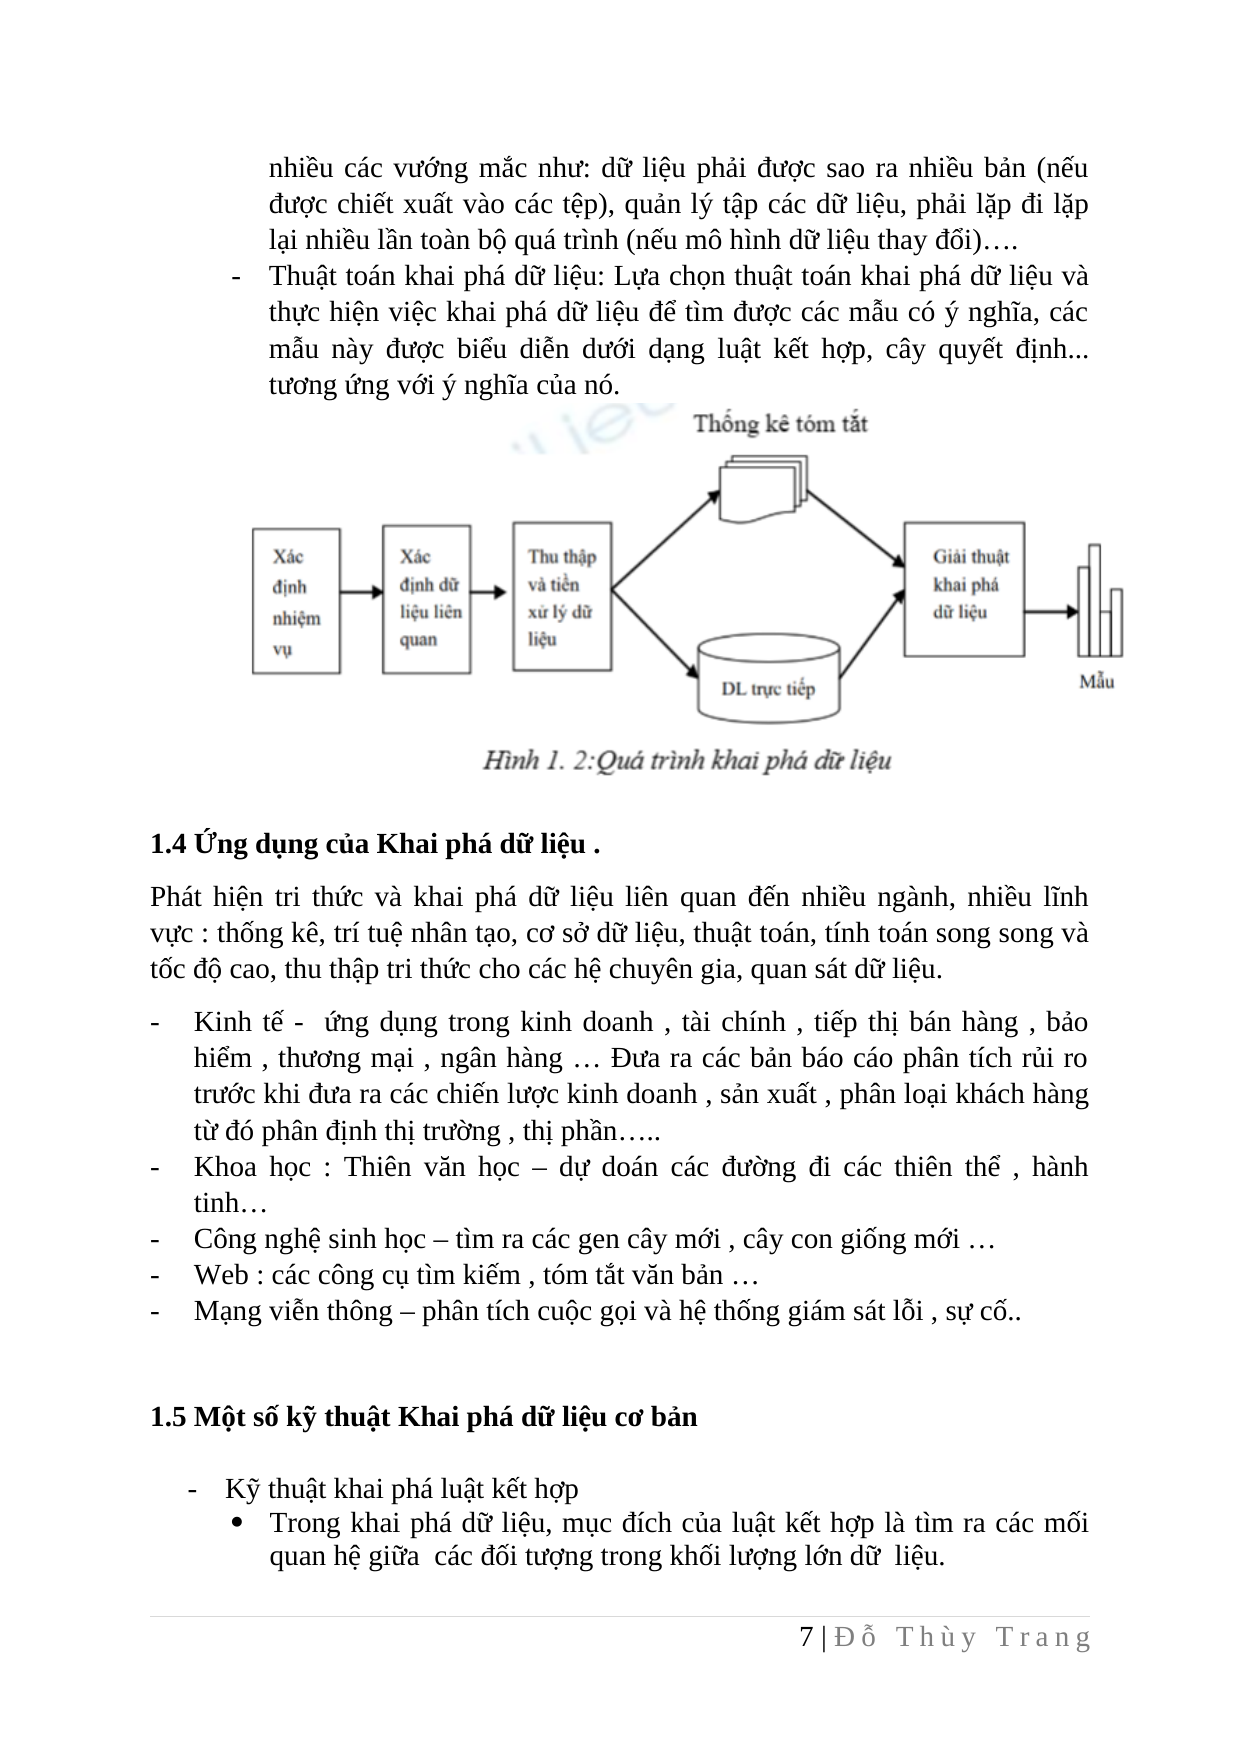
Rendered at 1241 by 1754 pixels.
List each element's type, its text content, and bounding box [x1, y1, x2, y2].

list Kỹ thuật khai phá luật kết hợp [187, 1471, 1090, 1505]
text Phát hiện tri thức và khai phá dữ liệu liên quan đến nhiều ngành, nhiều lĩnh vực : thống kê, trí tuệ nhân tạo, cơ sở dữ liệu, thuật toán, tính toán song song và tốc độ cao, thu thập tri thức cho các hệ chuyên gia, quan sát dữ liệu. [150, 879, 1090, 985]
list Công nghệ sinh học – tìm ra các gen cây mới , cây con giống mới … [150, 1221, 1090, 1255]
list Thuật toán khai phá dữ liệu: Lựa chọn thuật toán khai phá dữ liệu và thực hiện việc khai phá dữ liệu để tìm được các mẫu có ý nghĩa, các mẫu này được biểu diễn dưới dạng luật kết hợp, cây quyết định... tương ứng với ý nghĩa của nó. [231, 258, 1090, 400]
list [231, 150, 1090, 256]
list Khoa học : Thiên văn học – dự doán các đường đi các thiên thể , hành tinh… [150, 1149, 1090, 1218]
list Mạng viễn thông – phân tích cuộc gọi và hệ thống giám sát lỗi , sự cố.. [150, 1293, 1090, 1327]
list Ứng dụng của Khai phá dữ liệu . [150, 826, 1090, 860]
list Web : các công cụ tìm kiếm , tóm tắt văn bản … [150, 1257, 1090, 1291]
list Kinh tế - ứng dụng trong kinh doanh , tài chính , tiếp thị bán hàng , bảo hiểm , thương mại , ngân hàng … Đưa ra các bản báo cáo phân tích rủi ro trước khi đưa ra các chiến lược kinh doanh , sản xuất , phân loại khách hàng từ đó phân định thị trường , thị phần….. [150, 1004, 1090, 1146]
list Một số kỹ thuật Khai phá dữ liệu cơ bản [150, 1399, 1090, 1433]
list Trong khai phá dữ liệu, mục đích của luật kết hợp là tìm ra các mối quan hệ giữa các đối tượng trong khối lượng lớn dữ liệu. [232, 1505, 1090, 1572]
picture [209, 403, 1150, 788]
